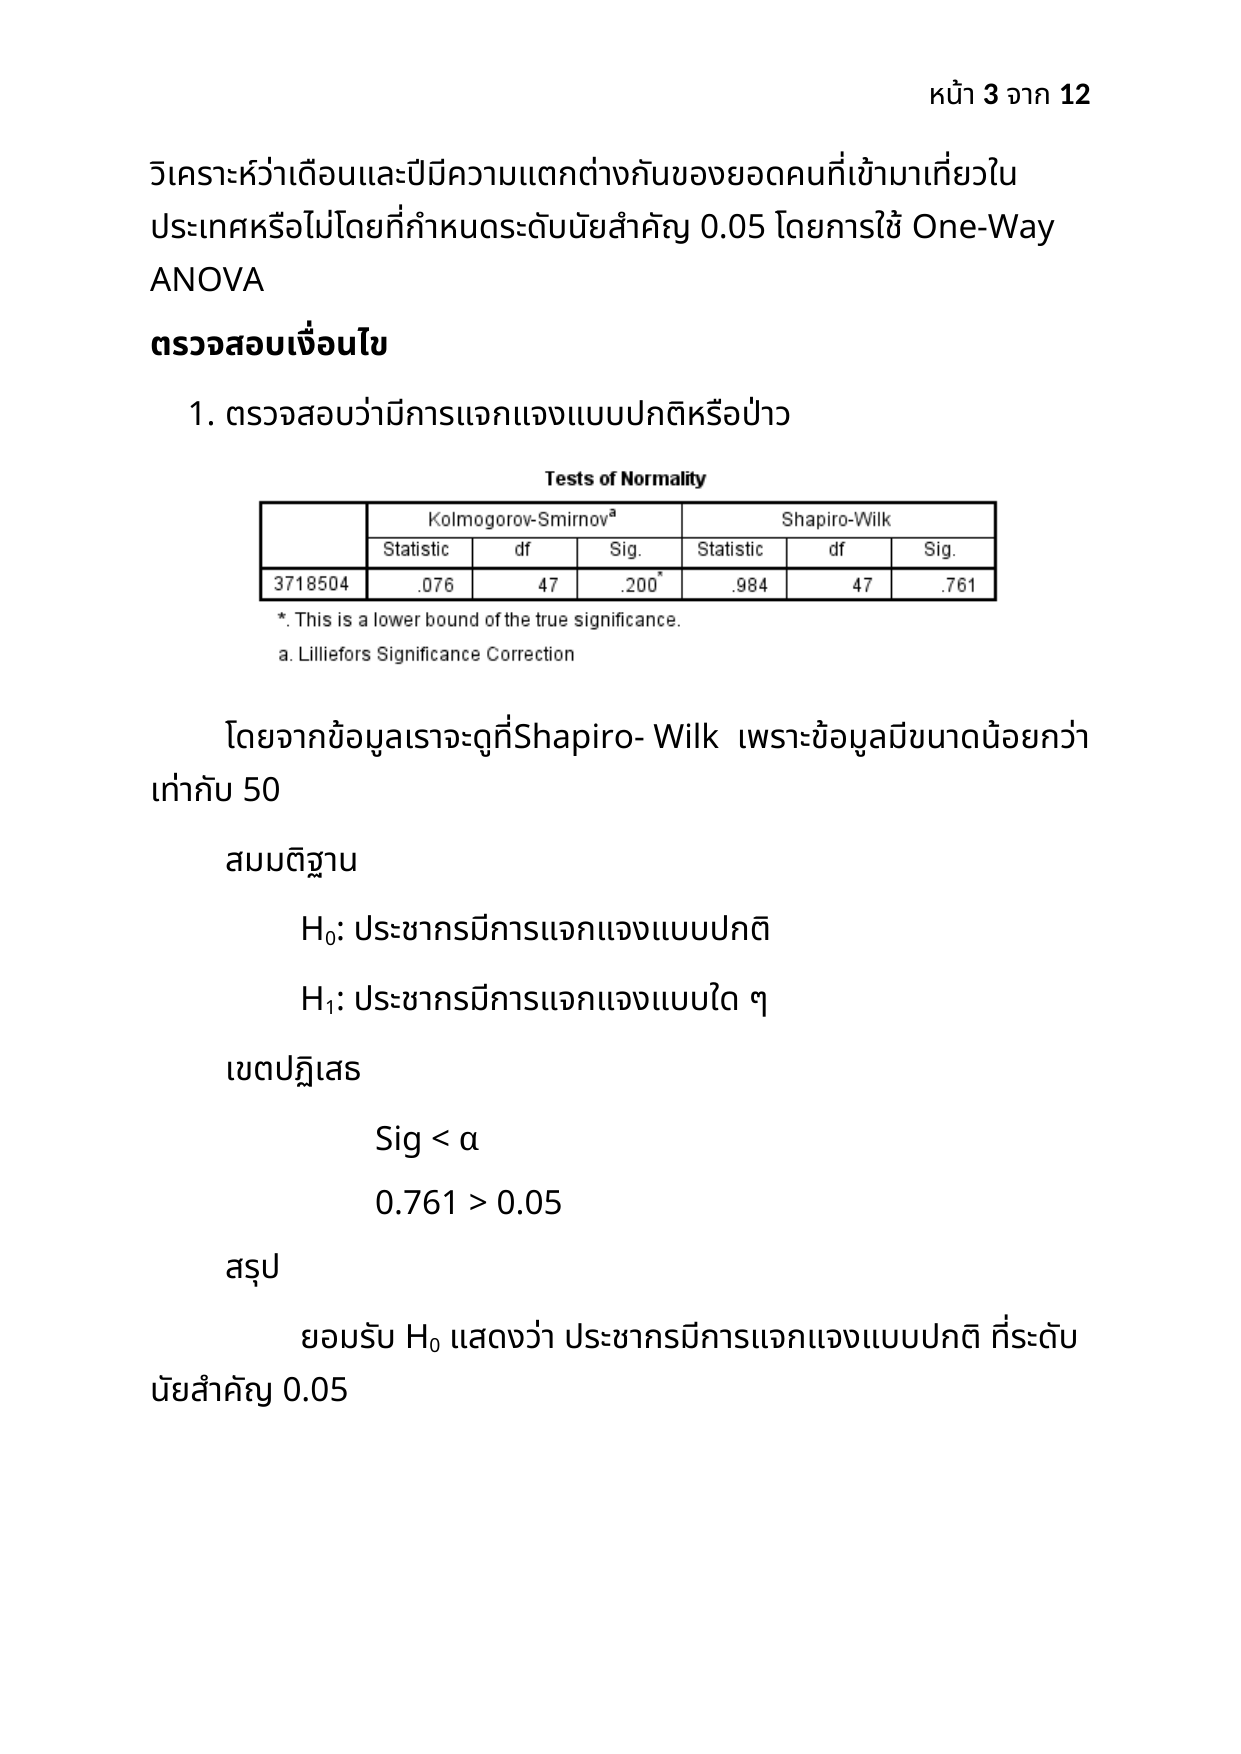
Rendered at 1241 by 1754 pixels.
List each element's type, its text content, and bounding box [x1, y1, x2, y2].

text สรุป [150, 1243, 1090, 1293]
text 0.761 > 0.05 [150, 1178, 1090, 1224]
text ตรวจสอบเงื่อนไข [150, 320, 1090, 370]
text Sig < α [150, 1114, 1090, 1160]
text สมมติฐาน [150, 836, 1090, 886]
list ตรวจสอบว่ามีการแจกแจงแบบปกติหรือป่าว [187, 389, 1090, 440]
text เขตปฏิเสธ [150, 1045, 1090, 1095]
text H0: ประชากรมีการแจกแจงแบบปกติ [150, 905, 1090, 956]
text H1: ประชากรมีการแจกแจงแบบใด ๆ [150, 975, 1090, 1026]
picture [225, 459, 1027, 694]
text ยอมรับ H0 แสดงว่า ประชากรมีการแจกแจงแบบปกติ ที่ระดับนัยสำคัญ 0.05 [150, 1312, 1090, 1416]
text วิเคราะห์ว่าเดือนและปีมีความแตกต่างกันของยอดคนที่เข้ามาเที่ยวในประเทศหรือไม่โดยที่กำหนดระดับนัยสำคัญ 0.05 โดยการใช้ One-Way ANOVA [150, 150, 1090, 301]
text โดยจากข้อมูลเราจะดูที่Shapiro- Wilk เพราะข้อมูลมีขนาดน้อยกว่าเท่ากับ 50 [150, 713, 1090, 816]
